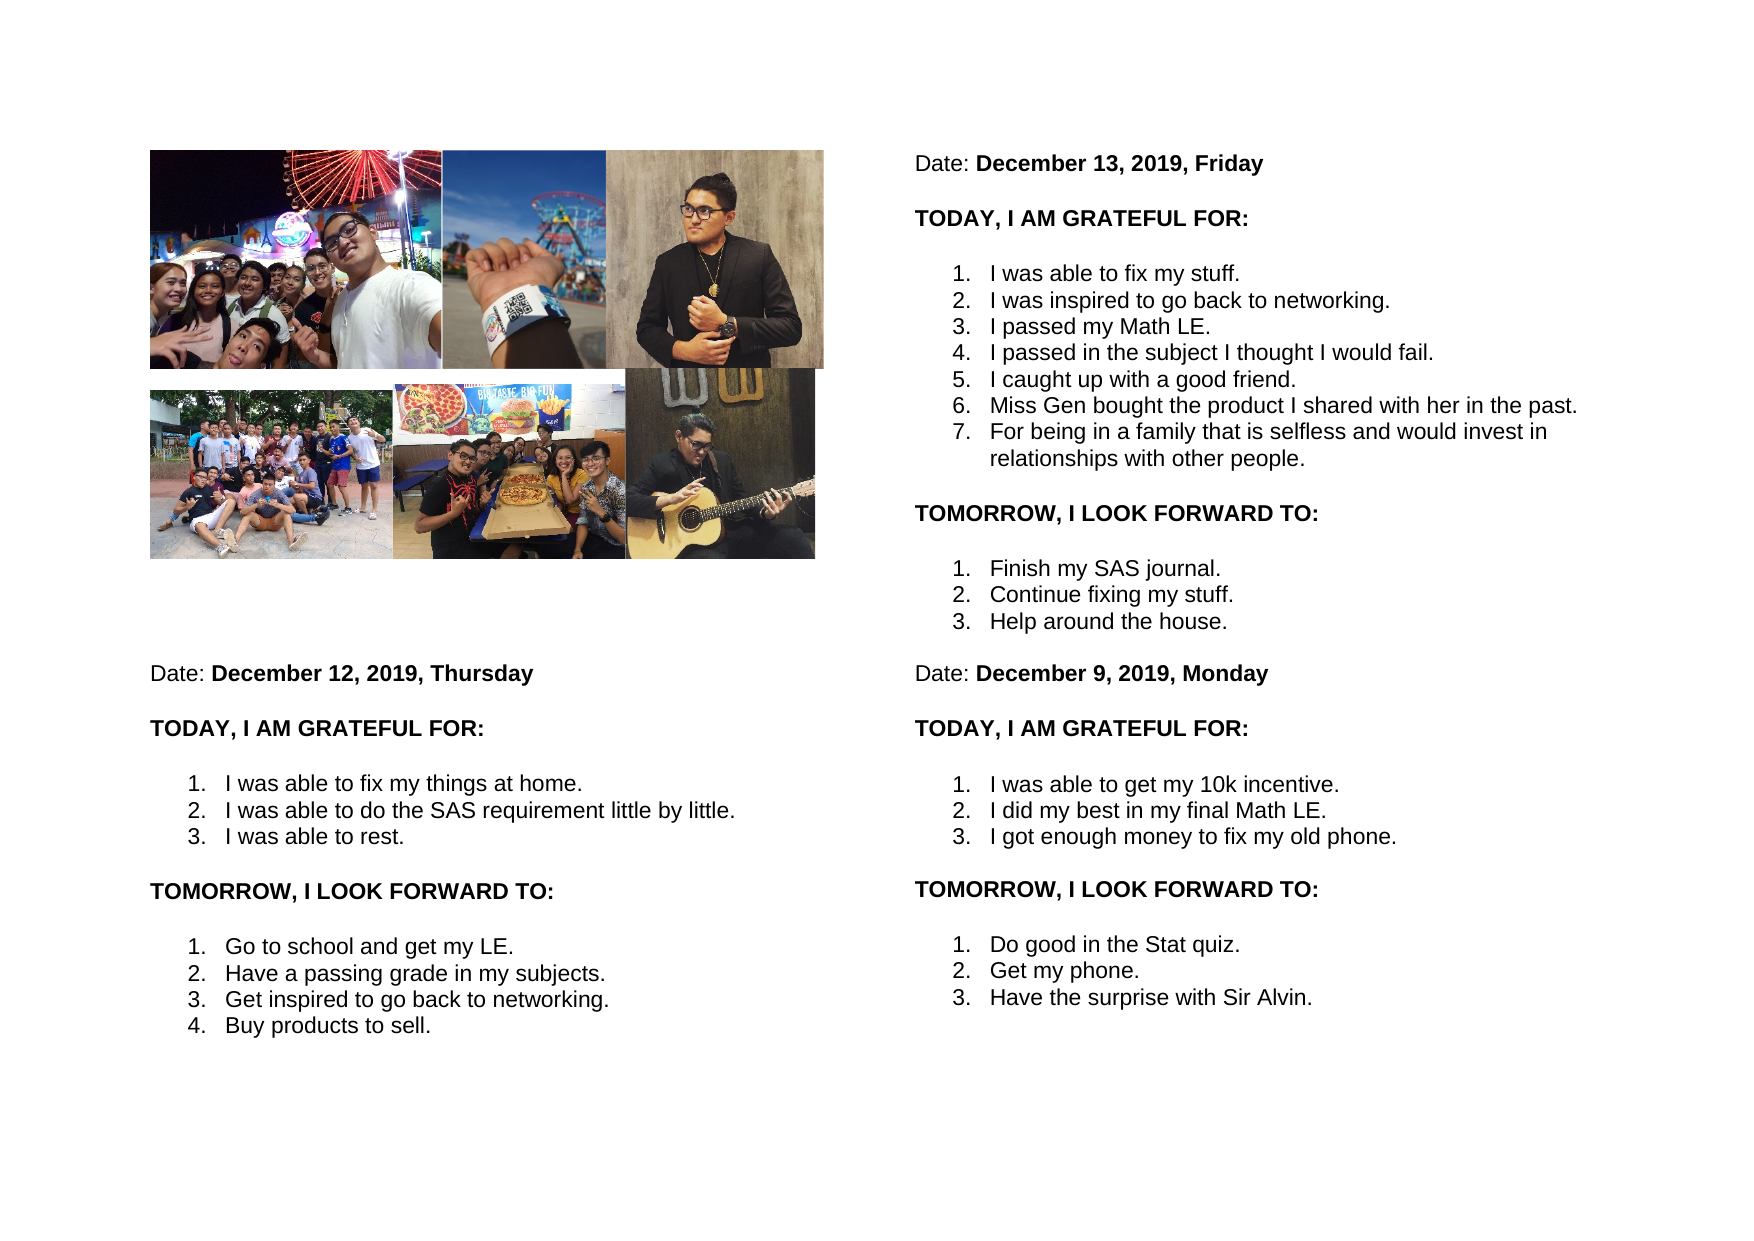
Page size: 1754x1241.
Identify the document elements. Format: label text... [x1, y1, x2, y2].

text Date: December 9, 2019, Monday [914, 660, 1604, 687]
list I caught up with a good friend. [952, 366, 1604, 392]
text TOMORROW, I LOOK FORWARD TO: [914, 500, 1604, 526]
text TODAY, I AM GRATEFUL FOR: [914, 715, 1604, 742]
list Continue fixing my stuff. [952, 581, 1604, 608]
list I passed in the subject I thought I would fail. [952, 339, 1604, 366]
list I got enough money to fix my old phone. [952, 823, 1604, 849]
text TODAY, I AM GRATEFUL FOR: [914, 205, 1604, 231]
text Date: December 12, 2019, Thursday [150, 660, 839, 686]
list I was able to fix my stuff. [952, 260, 1604, 287]
list I passed my Math LE. [952, 313, 1604, 339]
list I was able to rest. [187, 823, 839, 849]
list I was inspired to go back to networking. [952, 287, 1604, 313]
list I did my best in my final Math LE. [952, 797, 1604, 823]
list I was able to do the SAS requirement little by little. [187, 797, 839, 823]
text TOMORROW, I LOOK FORWARD TO: [150, 878, 839, 904]
list Do good in the Stat quiz. [952, 931, 1604, 957]
list Go to school and get my LE. [187, 933, 839, 959]
list Help around the house. [952, 608, 1604, 634]
picture [150, 150, 824, 559]
text Date: December 13, 2019, Friday [914, 150, 1604, 176]
list I was able to fix my things at home. [187, 770, 839, 797]
list I was able to get my 10k incentive. [952, 771, 1604, 797]
list Buy products to sell. [187, 1012, 839, 1039]
text TOMORROW, I LOOK FORWARD TO: [914, 876, 1604, 902]
list Miss Gen bought the product I shared with her in the past. [952, 392, 1604, 418]
list Get inspired to go back to networking. [187, 986, 839, 1012]
picture [150, 150, 442, 369]
list Get my phone. [952, 957, 1604, 984]
text TODAY, I AM GRATEFUL FOR: [150, 715, 839, 742]
list For being in a family that is selfless and would invest in relationships with other people. [952, 418, 1604, 471]
list Finish my SAS journal. [952, 555, 1604, 581]
list Have the surprise with Sir Alvin. [952, 984, 1604, 1010]
list Have a passing grade in my subjects. [187, 959, 839, 986]
